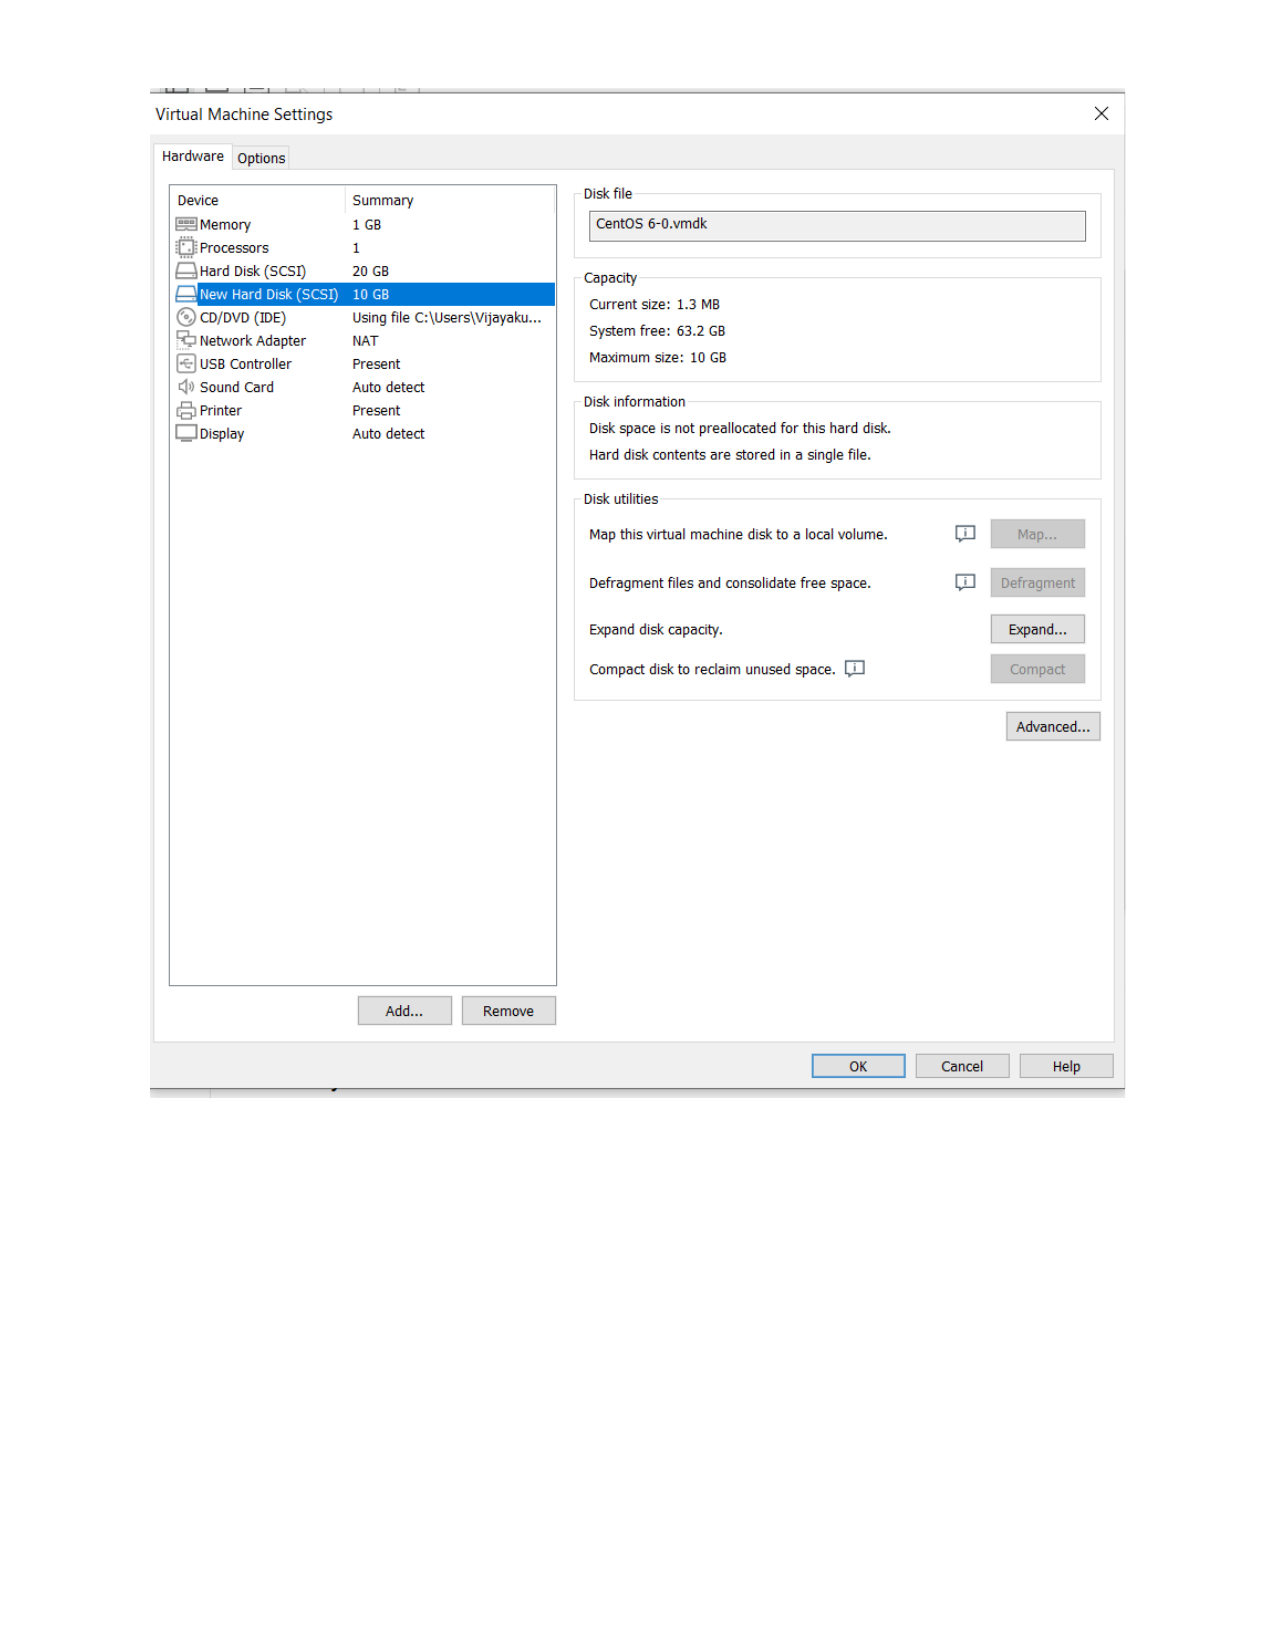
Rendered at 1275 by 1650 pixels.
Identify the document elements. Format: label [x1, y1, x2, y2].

picture [150, 88, 1125, 1098]
